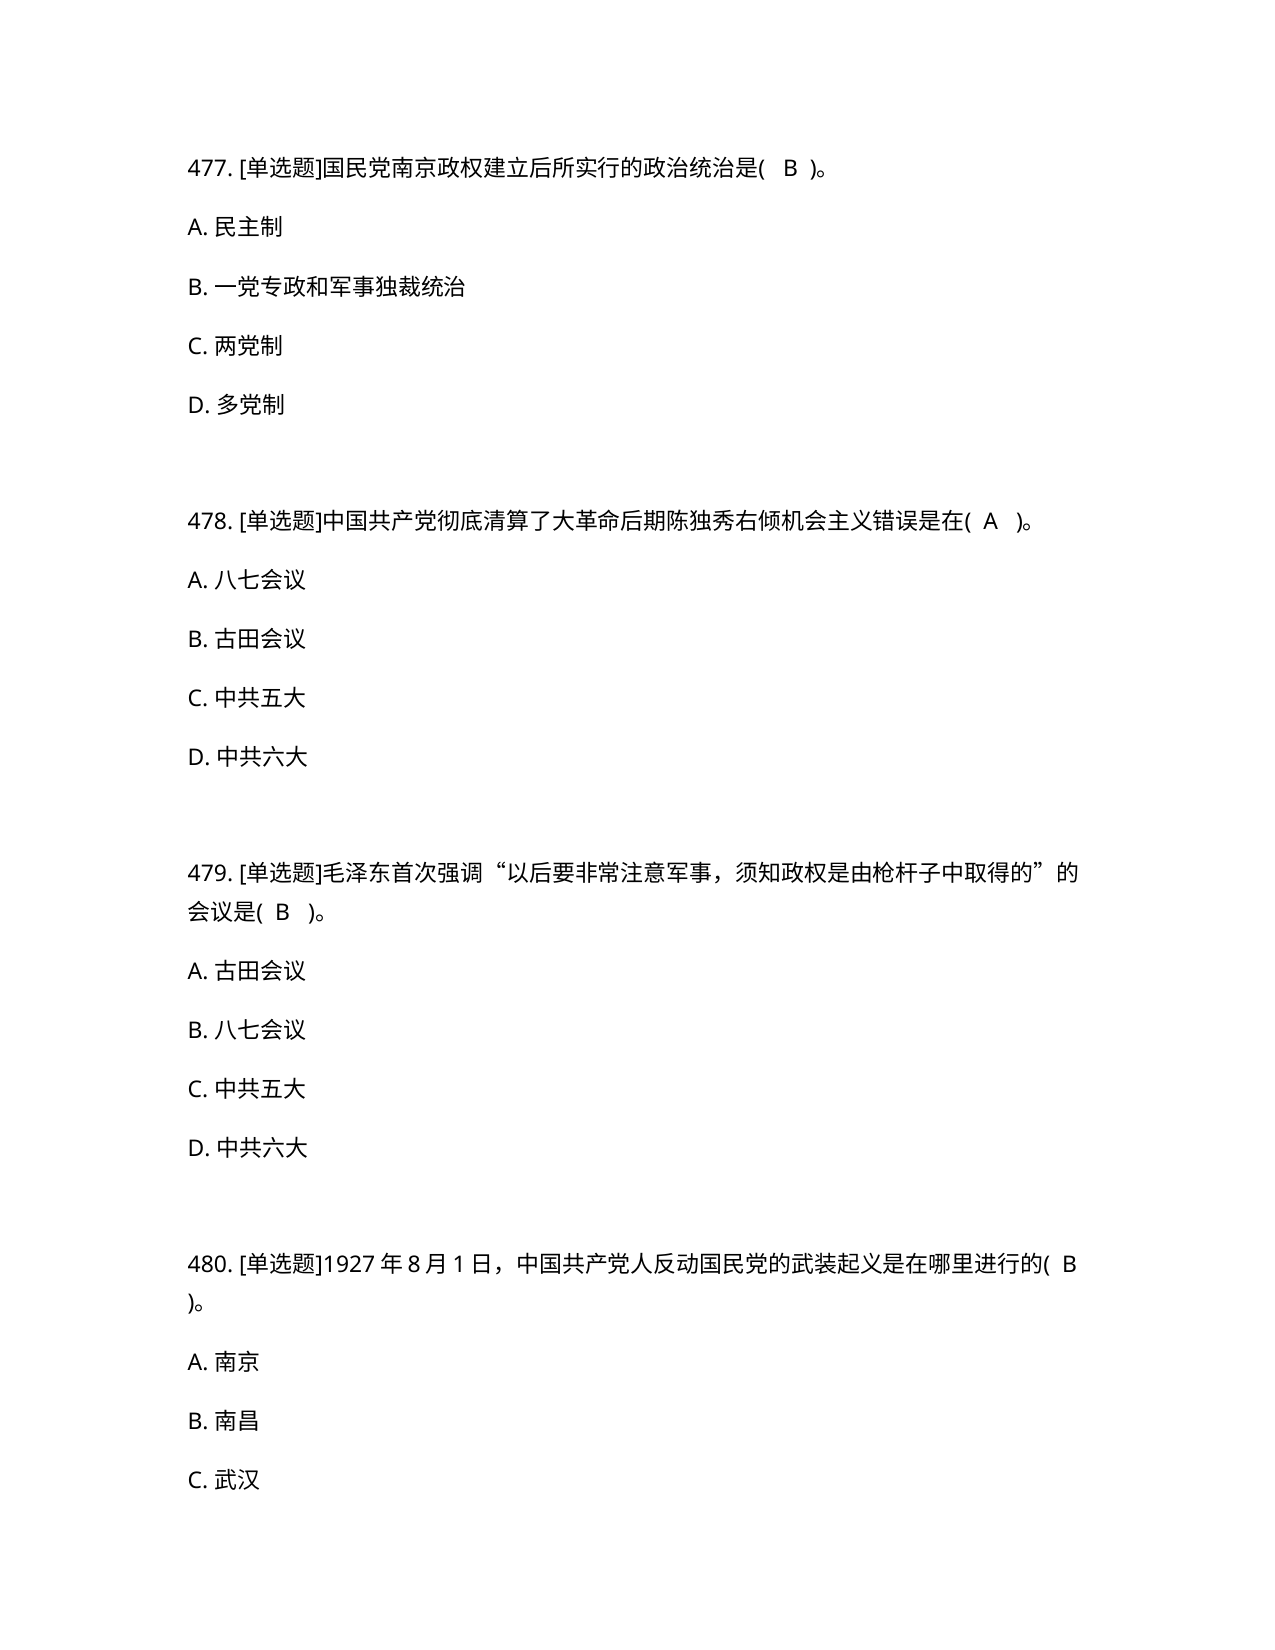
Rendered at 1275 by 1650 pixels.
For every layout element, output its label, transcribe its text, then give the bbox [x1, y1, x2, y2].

text B. 八七会议 [187, 1012, 1087, 1045]
text A. 古田会议 [187, 953, 1087, 986]
text 478. [单选题]中国共产党彻底清算了大革命后期陈独秀右倾机会主义错误是在( A )。 [187, 503, 1087, 536]
text A. 民主制 [187, 209, 1087, 242]
text A. 八七会议 [187, 562, 1087, 595]
text 477. [单选题]国民党南京政权建立后所实行的政治统治是( B )。 [187, 150, 1087, 183]
text 479. [单选题]毛泽东首次强调“以后要非常注意军事，须知政权是由枪杆子中取得的”的会议是( B )。 [187, 855, 1087, 927]
text C. 两党制 [187, 327, 1087, 361]
text D. 多党制 [187, 387, 1087, 420]
text C. 中共五大 [187, 1071, 1087, 1104]
text B. 南昌 [187, 1403, 1087, 1436]
text A. 南京 [187, 1343, 1087, 1377]
text 480. [单选题]1927年8月1日，中国共产党人反动国民党的武装起义是在哪里进行的( B )。 [187, 1246, 1087, 1318]
text B. 一党专政和军事独裁统治 [187, 268, 1087, 302]
text B. 古田会议 [187, 621, 1087, 654]
text D. 中共六大 [187, 739, 1087, 773]
text C. 中共五大 [187, 680, 1087, 713]
text D. 中共六大 [187, 1130, 1087, 1163]
text C. 武汉 [187, 1462, 1087, 1495]
